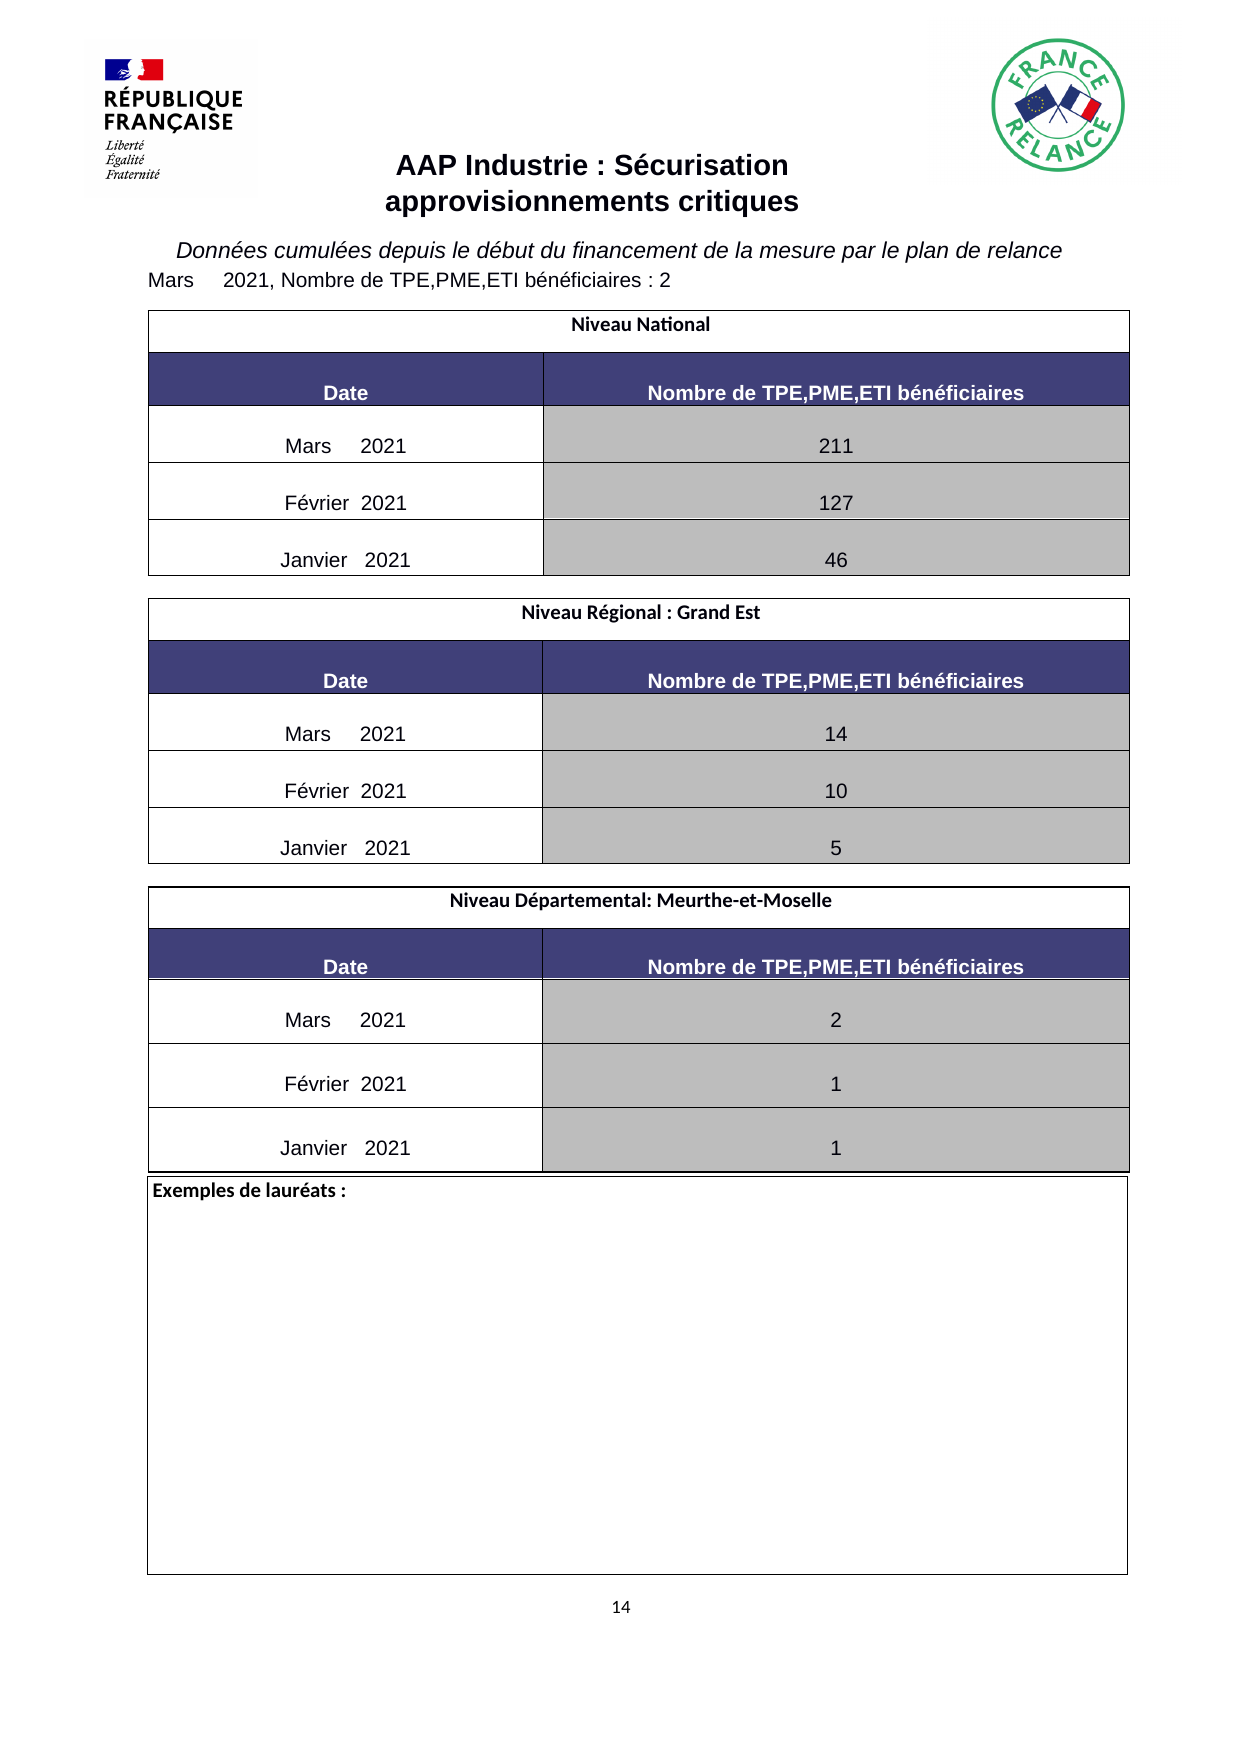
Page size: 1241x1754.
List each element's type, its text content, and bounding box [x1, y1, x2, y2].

text Mars 2021, Nombre de TPE,PME,ETI bénéficiaires : 2 [148, 268, 1093, 292]
table_cell 127 [544, 463, 1129, 518]
text Données cumulées depuis le début du financement de la mesure par le plan de relance [148, 237, 1093, 263]
table_cell 46 [544, 520, 1129, 575]
table_cell 10 [543, 751, 1129, 807]
table_cell Date [149, 353, 543, 405]
table_header Niveau National [149, 311, 1129, 352]
table_cell 211 [544, 406, 1129, 462]
table_cell Février 2021 [149, 751, 542, 807]
table_cell 5 [543, 808, 1129, 863]
table_cell Nombre de TPE,PME,ETI bénéficiaires [544, 353, 1129, 405]
table_cell Mars 2021 [149, 694, 542, 750]
text AAP Industrie : Sécurisation approvisionnements critiques [148, 148, 1093, 217]
table_cell Janvier 2021 [149, 1108, 542, 1171]
table_cell Mars 2021 [149, 980, 542, 1043]
table_cell Nombre de TPE,PME,ETI bénéficiaires [543, 929, 1129, 978]
table_cell 1 [543, 1108, 1129, 1171]
table_cell Janvier 2021 [149, 808, 542, 863]
table_header Niveau Départemental: Meurthe-et-Moselle [149, 888, 1129, 928]
table_cell Janvier 2021 [149, 520, 543, 575]
table_cell Nombre de TPE,PME,ETI bénéficiaires [543, 641, 1129, 693]
table_cell Date [149, 641, 542, 693]
table_cell Février 2021 [149, 463, 543, 518]
picture [926, 17, 1182, 185]
table_cell Février 2021 [149, 1044, 542, 1107]
table_cell Date [149, 929, 542, 978]
table_cell 1 [543, 1044, 1129, 1107]
picture [84, 39, 258, 197]
table_cell 14 [543, 694, 1129, 750]
table_cell 2 [543, 980, 1129, 1043]
table_header Niveau Régional : Grand Est [149, 599, 1129, 640]
table_cell Mars 2021 [149, 406, 543, 462]
